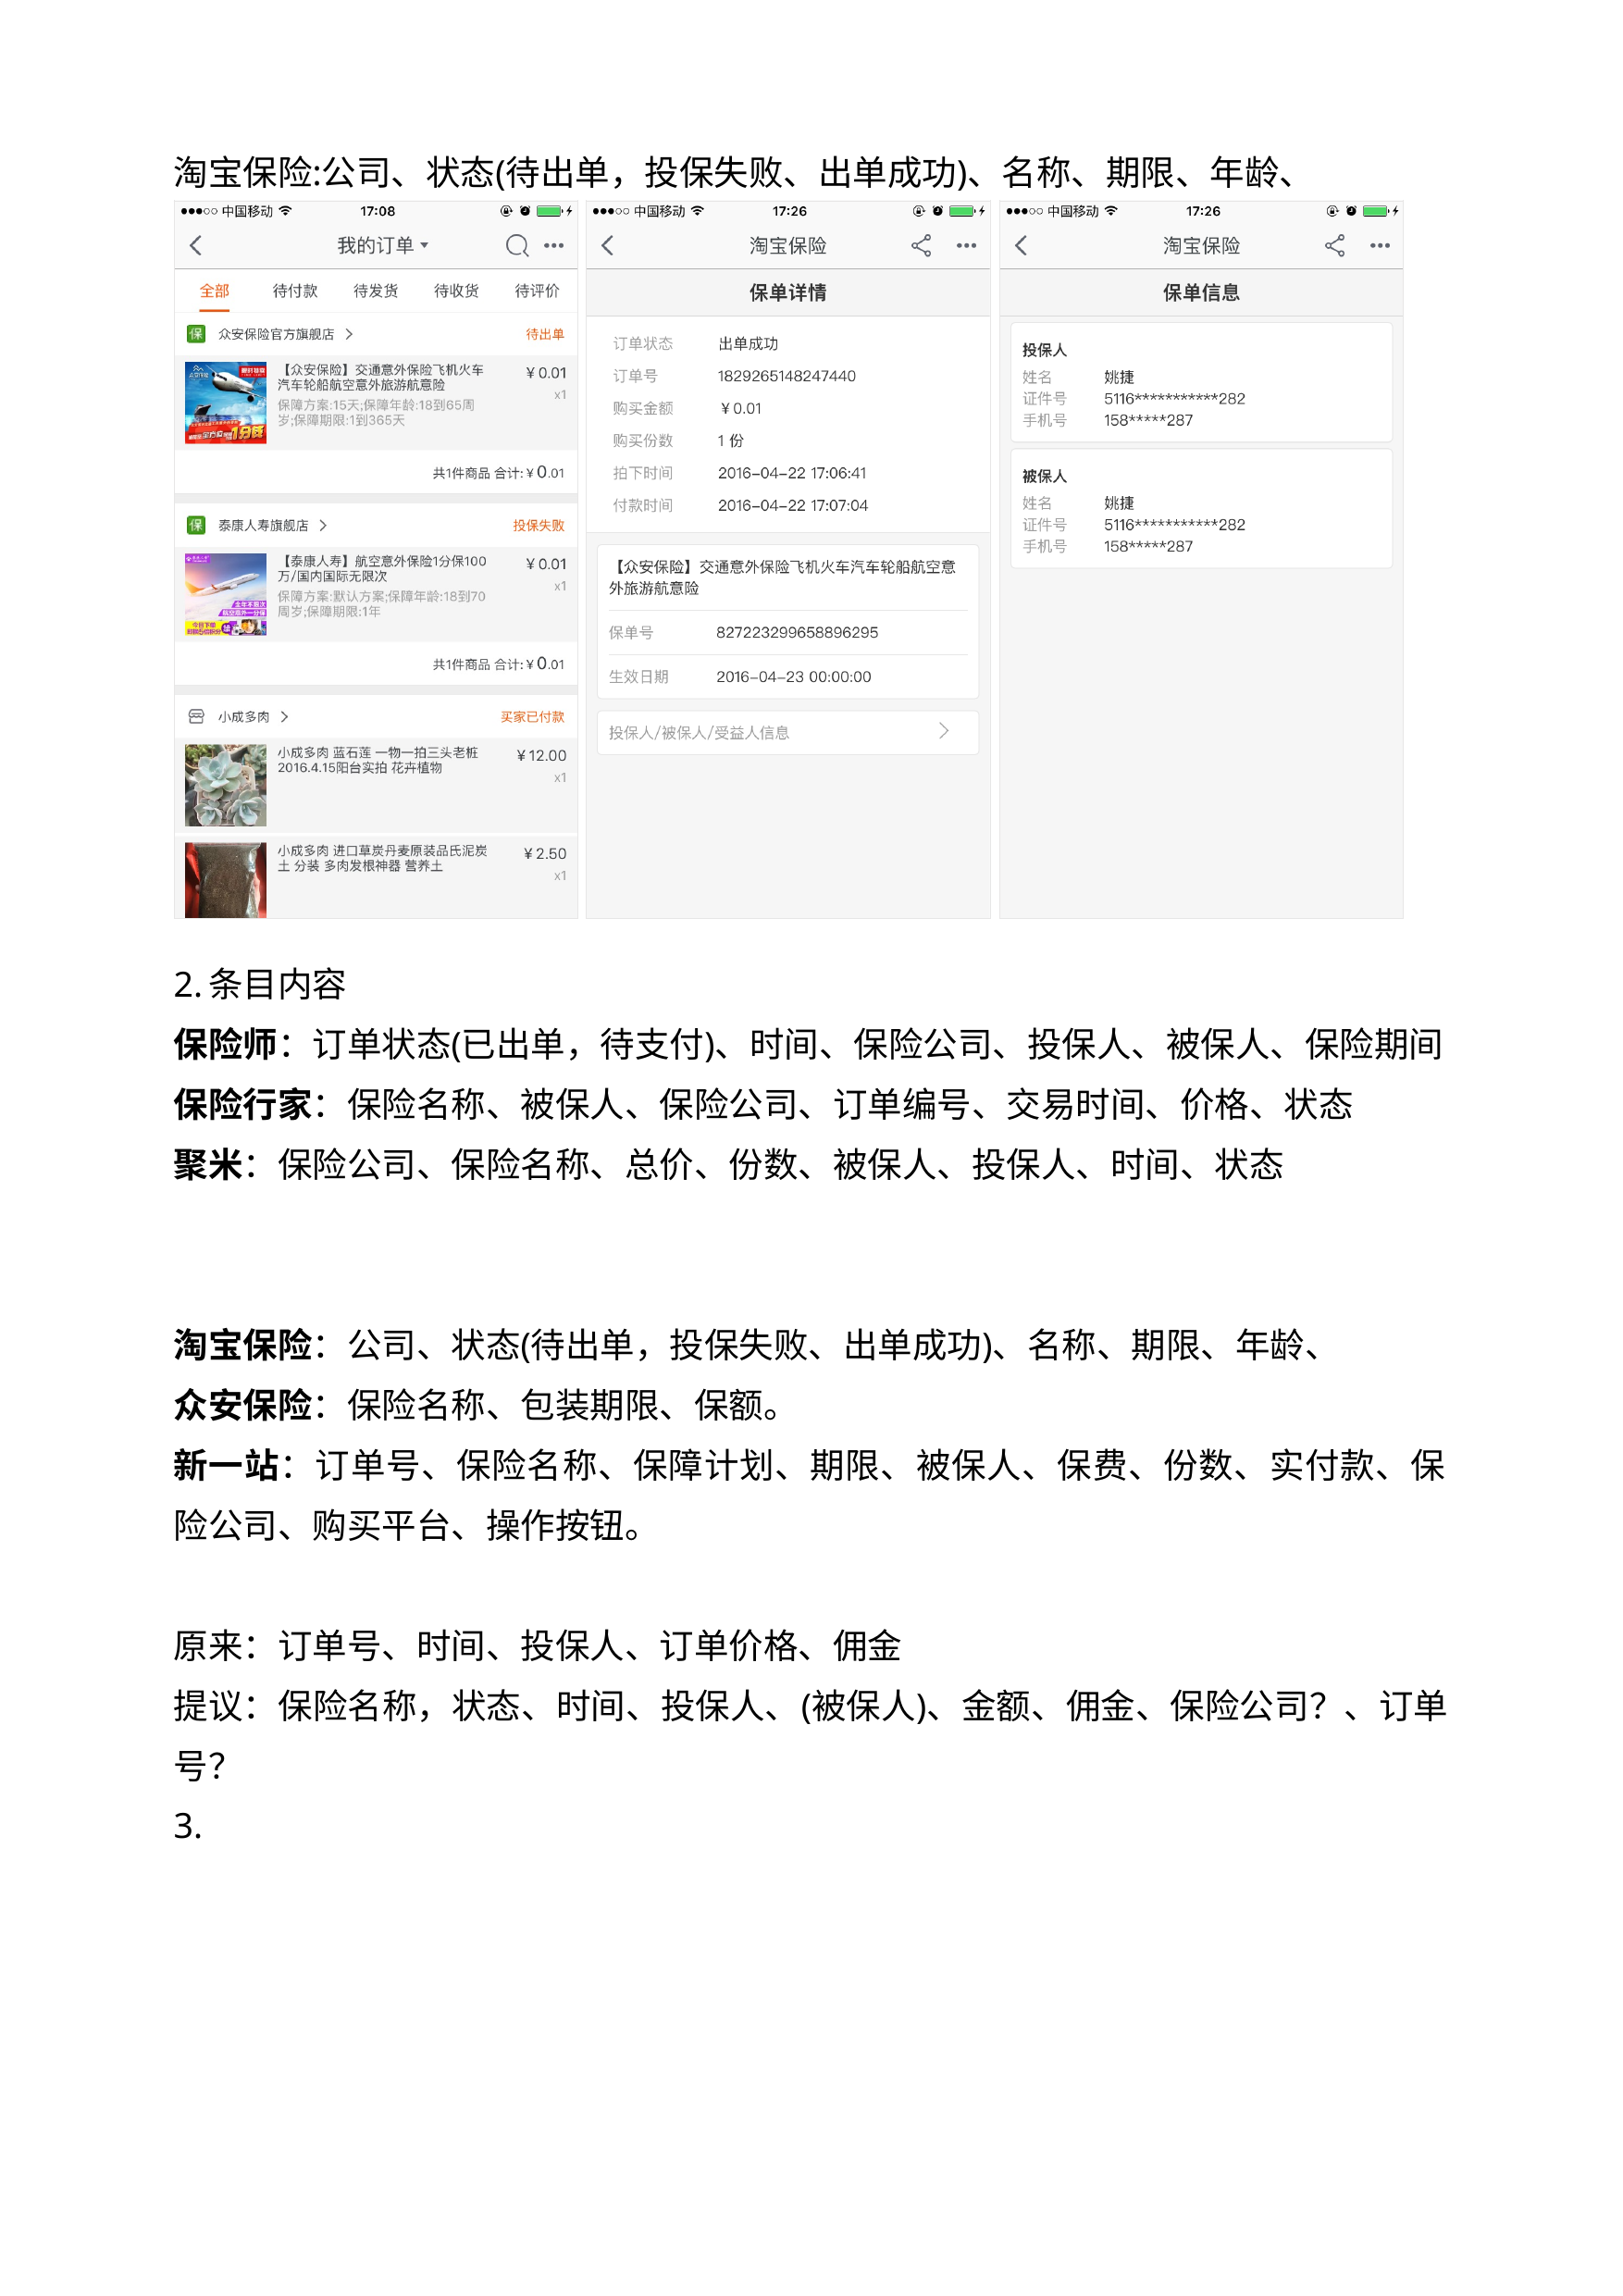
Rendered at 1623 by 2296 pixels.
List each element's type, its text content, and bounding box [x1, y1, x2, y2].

list 条目内容 [173, 952, 1449, 1012]
picture [1000, 202, 1403, 918]
text 提议：保险名称，状态、时间、投保人、(被保人)、金额、佣金、保险公司？、订单号？ [173, 1674, 1449, 1794]
picture [175, 202, 577, 918]
text 保险师：订单状态(已出单，待支付)、时间、保险公司、投保人、被保人、保险期间 [173, 1012, 1449, 1073]
text 新一站：订单号、保险名称、保障计划、期限、被保人、保费、份数、实付款、保险公司、购买平台、操作按钮。 [173, 1433, 1449, 1554]
text 众安保险：保险名称、包装期限、保额。 [173, 1373, 1449, 1433]
text 保险行家：保险名称、被保人、保险公司、订单编号、交易时间、价格、状态 [173, 1073, 1449, 1133]
picture [587, 202, 990, 918]
text 原来：订单号、时间、投保人、订单价格、佣金 [173, 1614, 1449, 1674]
text 淘宝保险：公司、状态(待出单，投保失败、出单成功)、名称、期限、年龄、 [173, 1313, 1449, 1373]
text 聚米：保险公司、保险名称、总价、份数、被保人、投保人、时间、状态 [173, 1133, 1449, 1193]
text 淘宝保险:公司、状态(待出单，投保失败、出单成功)、名称、期限、年龄、 [173, 140, 1449, 200]
